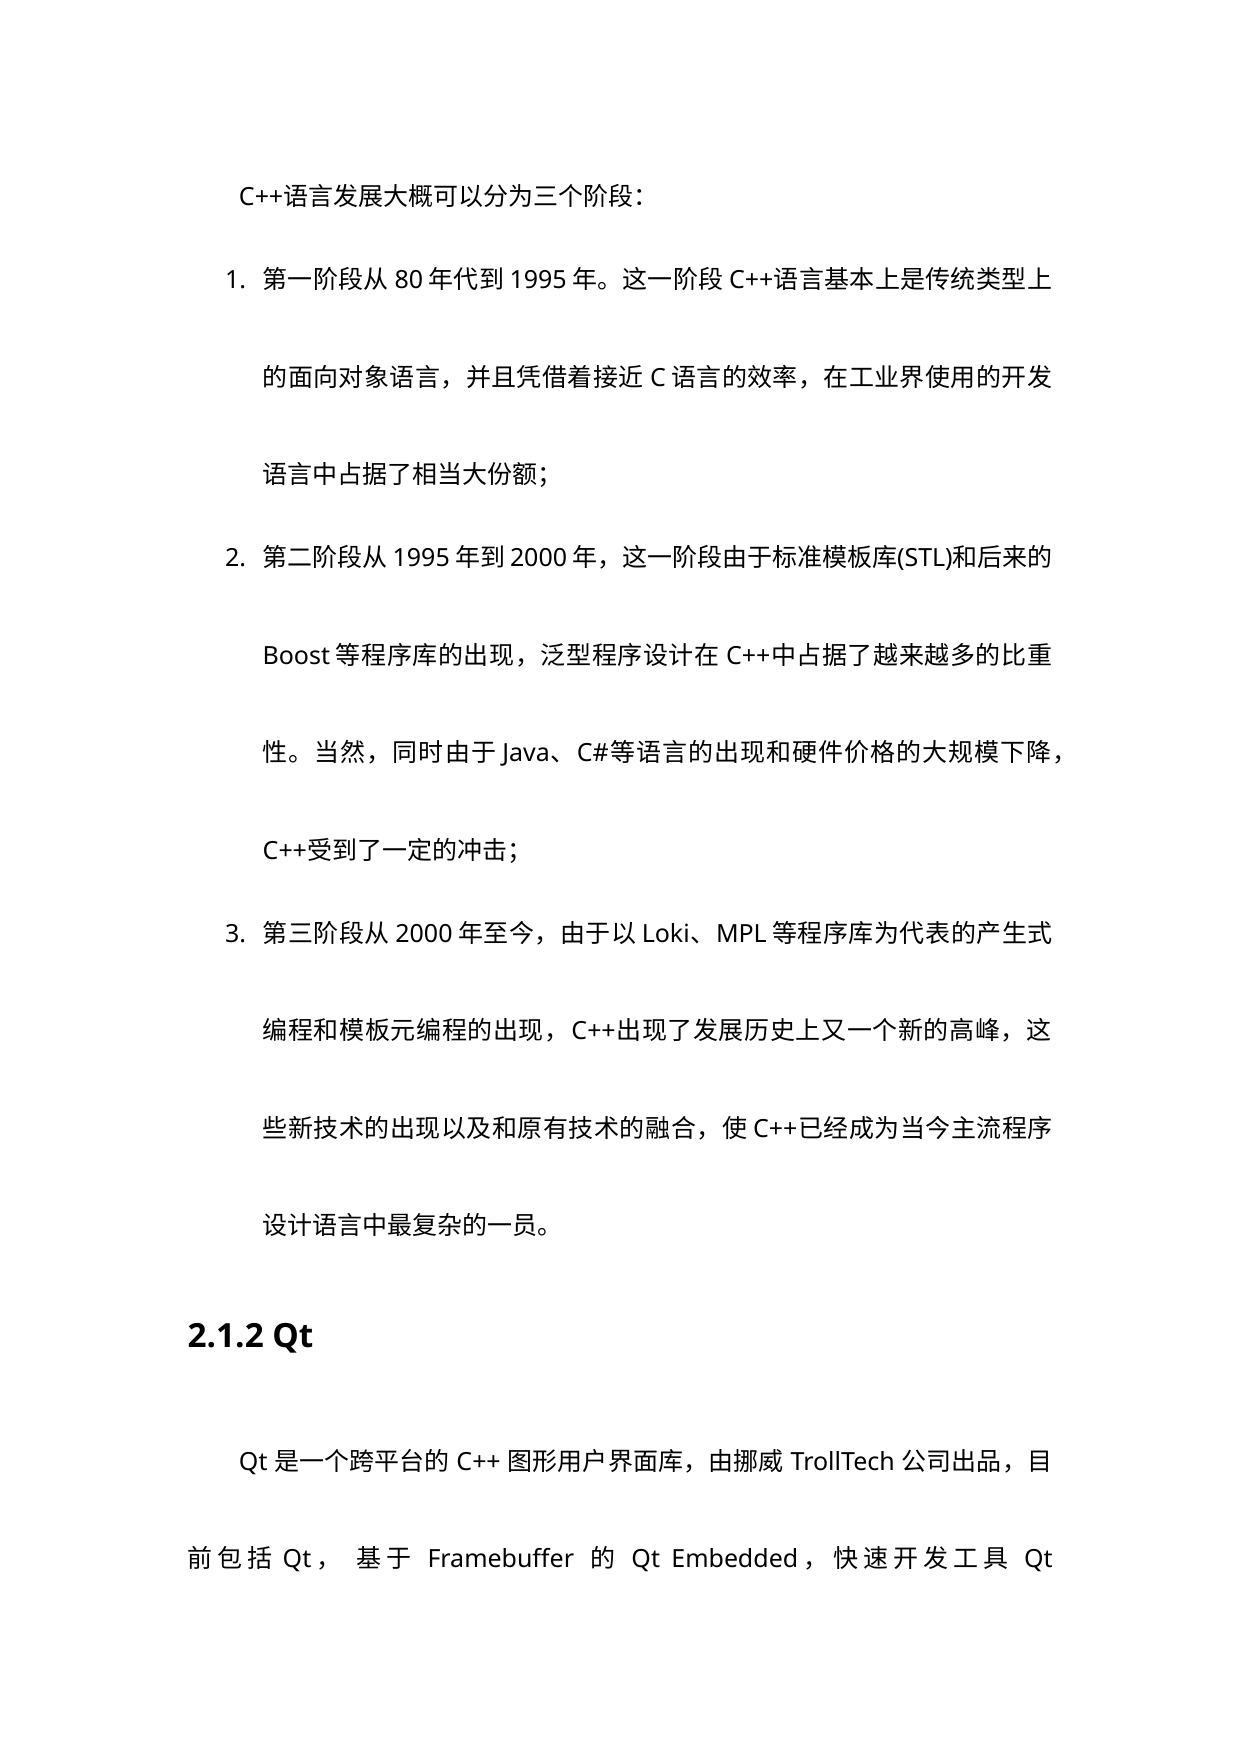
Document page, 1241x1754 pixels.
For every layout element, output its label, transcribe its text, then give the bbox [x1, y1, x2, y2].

list 第三阶段从2000年至今，由于以Loki、MPL等程序库为代表的产生式编程和模板元编程的出现，C++出现了发展历史上又一个新的高峰，这些新技术的出现以及和原有技术的融合，使C++已经成为当今主流程序设计语言中最复杂的一员。 [225, 899, 1053, 1256]
list 第二阶段从1995年到2000年，这一阶段由于标准模板库(STL)和后来的Boost等程序库的出现，泛型程序设计在C++中占据了越来越多的比重性。当然，同时由于Java、C#等语言的出现和硬件价格的大规模下降，C++受到了一定的冲击； [225, 523, 1053, 881]
text C++语言发展大概可以分为三个阶段： [187, 162, 1053, 227]
list 第一阶段从80年代到1995年。这一阶段C++语言基本上是传统类型上的面向对象语言，并且凭借着接近C语言的效率，在工业界使用的开发语言中占据了相当大份额； [225, 245, 1053, 505]
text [187, 1427, 1053, 1589]
subtitle 2.1.2 Qt [187, 1302, 1053, 1367]
